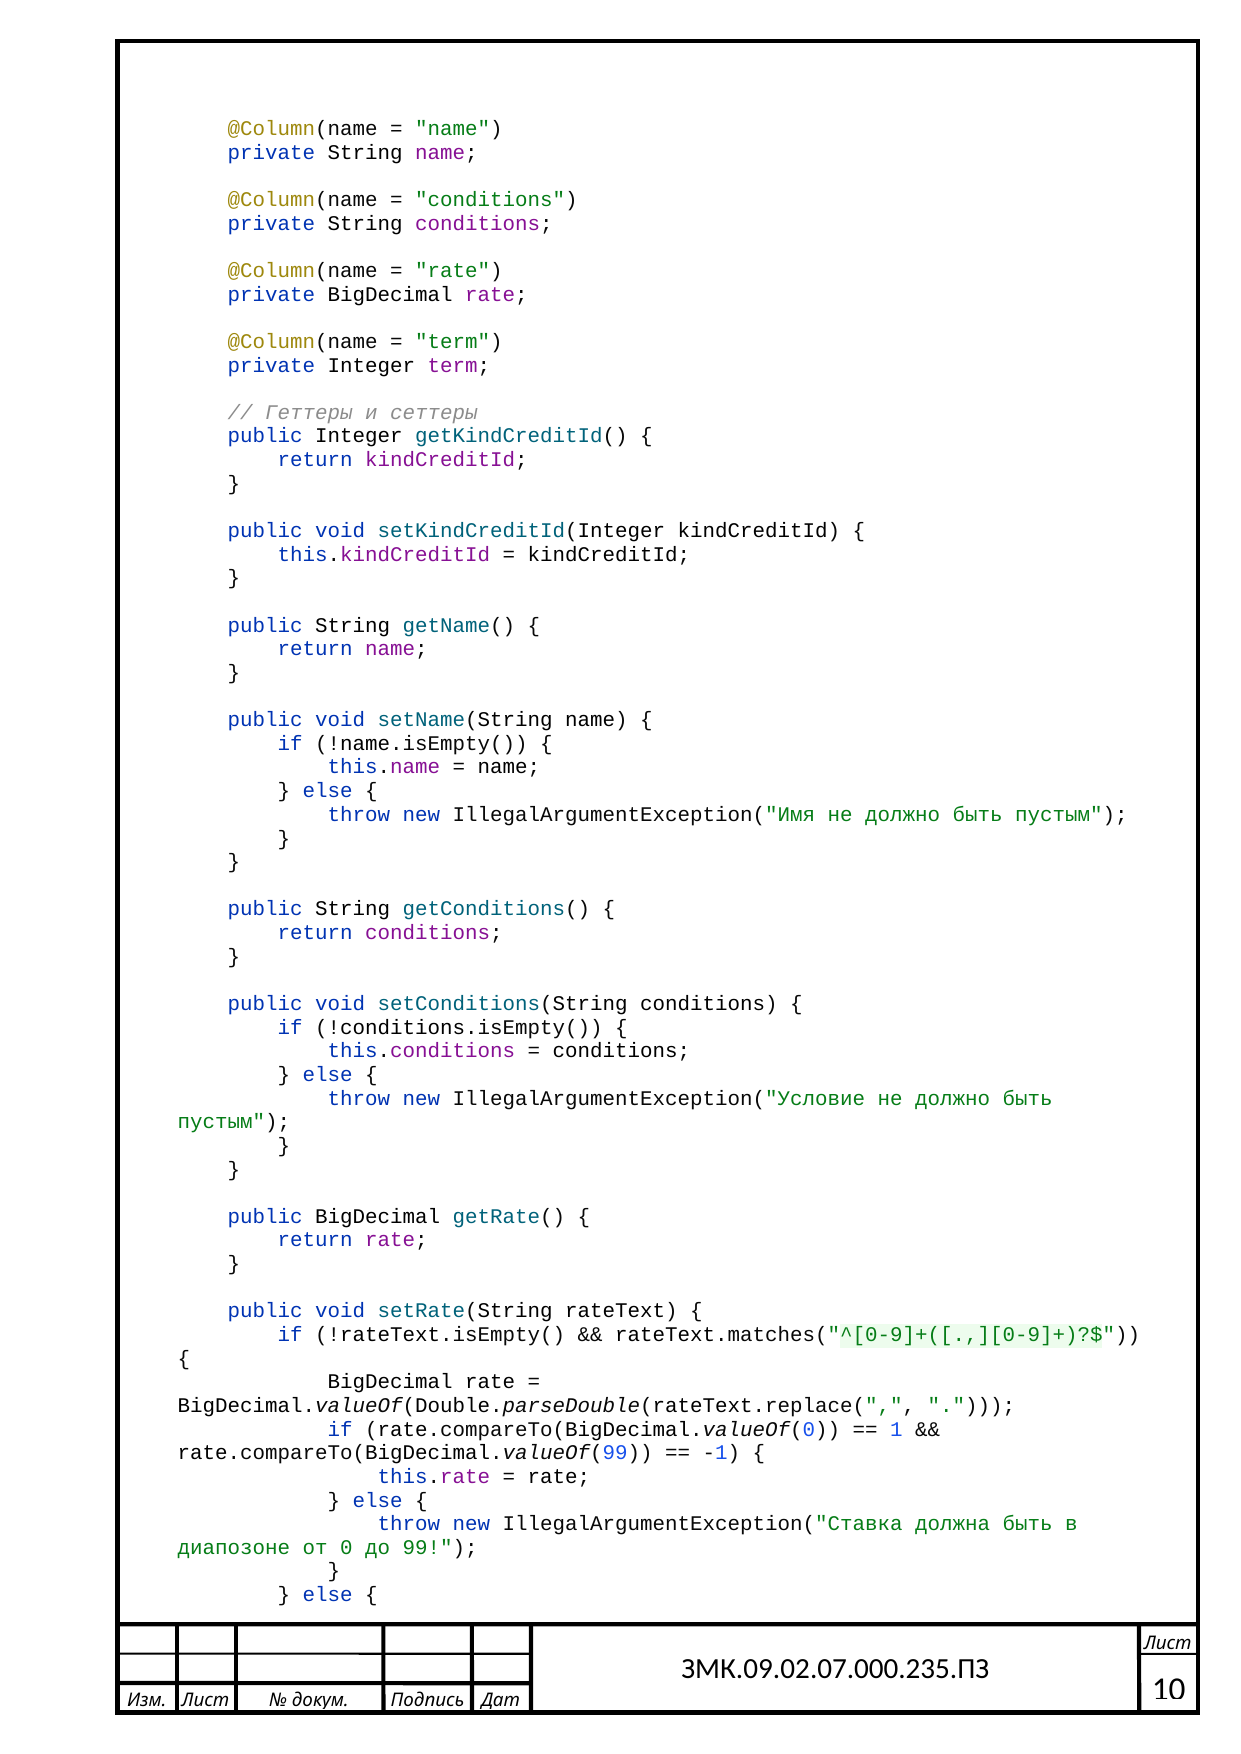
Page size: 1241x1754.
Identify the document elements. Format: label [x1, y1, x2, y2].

text [177, 118, 1152, 1608]
